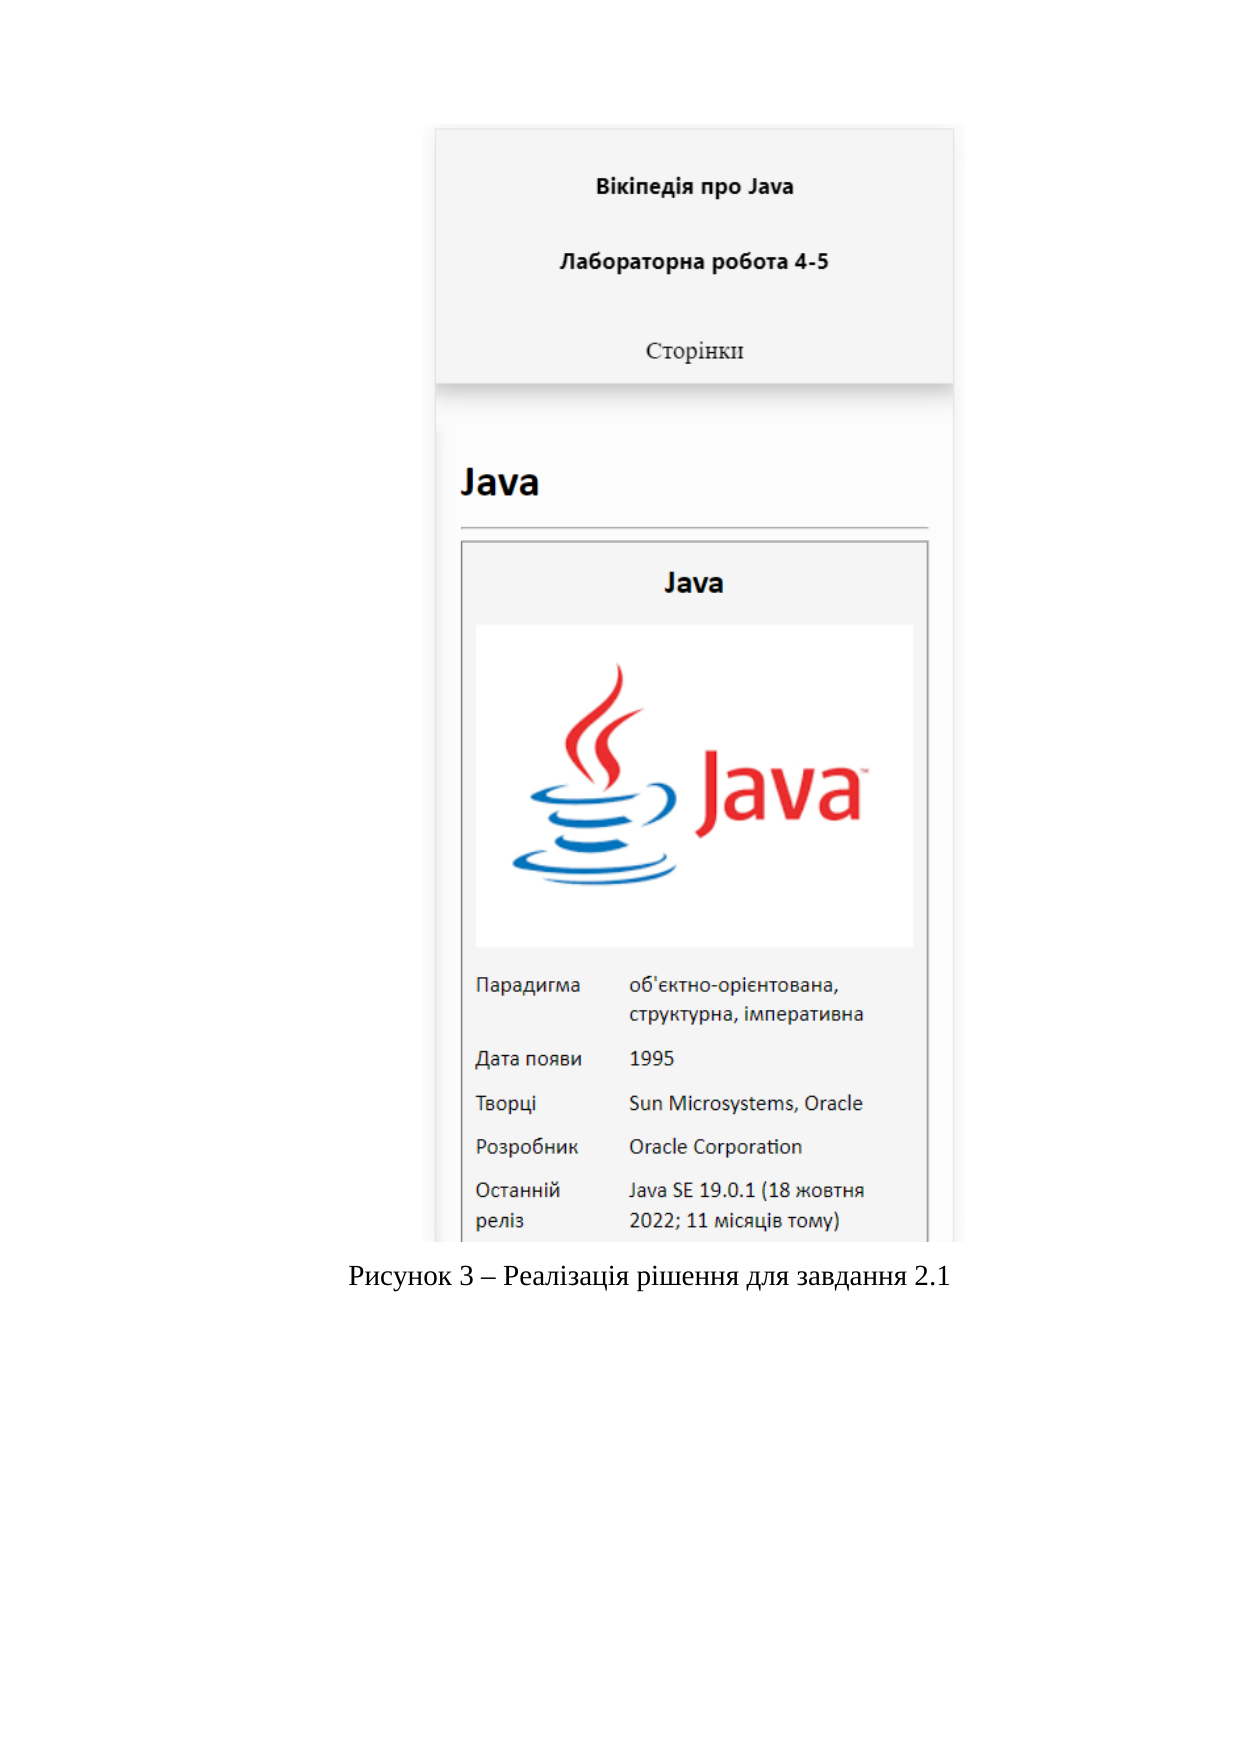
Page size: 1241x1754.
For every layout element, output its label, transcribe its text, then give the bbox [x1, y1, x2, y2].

text Рисунок 3 – Реалізація рішення для завдання 2.1 [118, 1258, 1181, 1292]
picture [423, 124, 965, 1242]
